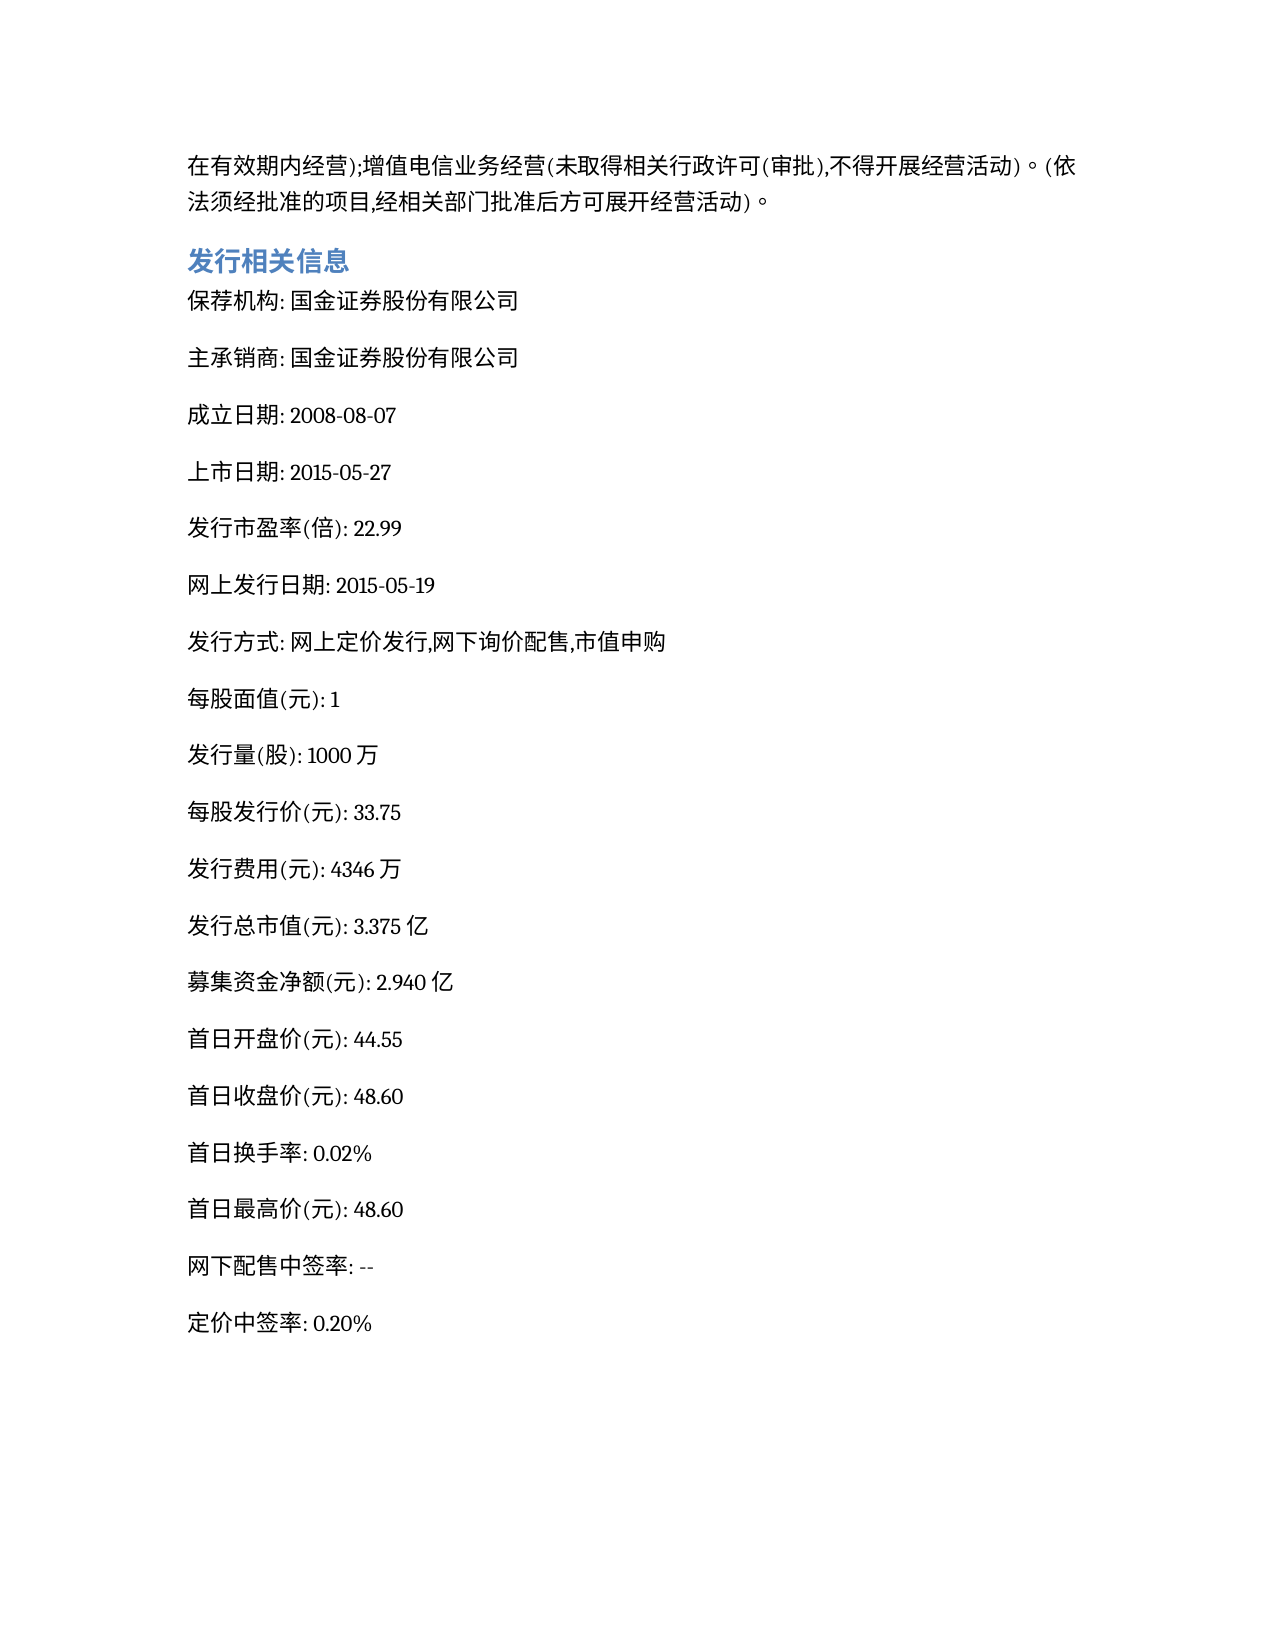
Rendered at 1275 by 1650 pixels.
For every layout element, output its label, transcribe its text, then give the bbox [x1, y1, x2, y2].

subtitle 发行相关信息 [187, 243, 1087, 279]
text 网下配售中签率: -- [187, 1250, 1087, 1281]
text 首日开盘价(元): 44.55 [187, 1023, 1087, 1054]
text 每股发行价(元): 33.75 [187, 796, 1087, 827]
text 每股面值(元): 1 [187, 682, 1087, 714]
text 主承销商: 国金证券股份有限公司 [187, 342, 1087, 373]
text 募集资金净额(元): 2.940亿 [187, 966, 1087, 998]
text 发行市盈率(倍): 22.99 [187, 512, 1087, 543]
text 定价中签率: 0.20% [187, 1307, 1087, 1338]
text 首日换手率: 0.02% [187, 1137, 1087, 1168]
text 发行量(股): 1000万 [187, 739, 1087, 771]
text 网上发行日期: 2015-05-19 [187, 569, 1087, 600]
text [187, 150, 1087, 217]
text 首日收盘价(元): 48.60 [187, 1080, 1087, 1111]
text 发行方式: 网上定价发行,网下询价配售,市值申购 [187, 626, 1087, 657]
text 成立日期: 2008-08-07 [187, 399, 1087, 430]
text 发行费用(元): 4346万 [187, 853, 1087, 884]
text 上市日期: 2015-05-27 [187, 455, 1087, 487]
text 保荐机构: 国金证券股份有限公司 [187, 285, 1087, 316]
text 首日最高价(元): 48.60 [187, 1193, 1087, 1225]
text 发行总市值(元): 3.375亿 [187, 909, 1087, 941]
